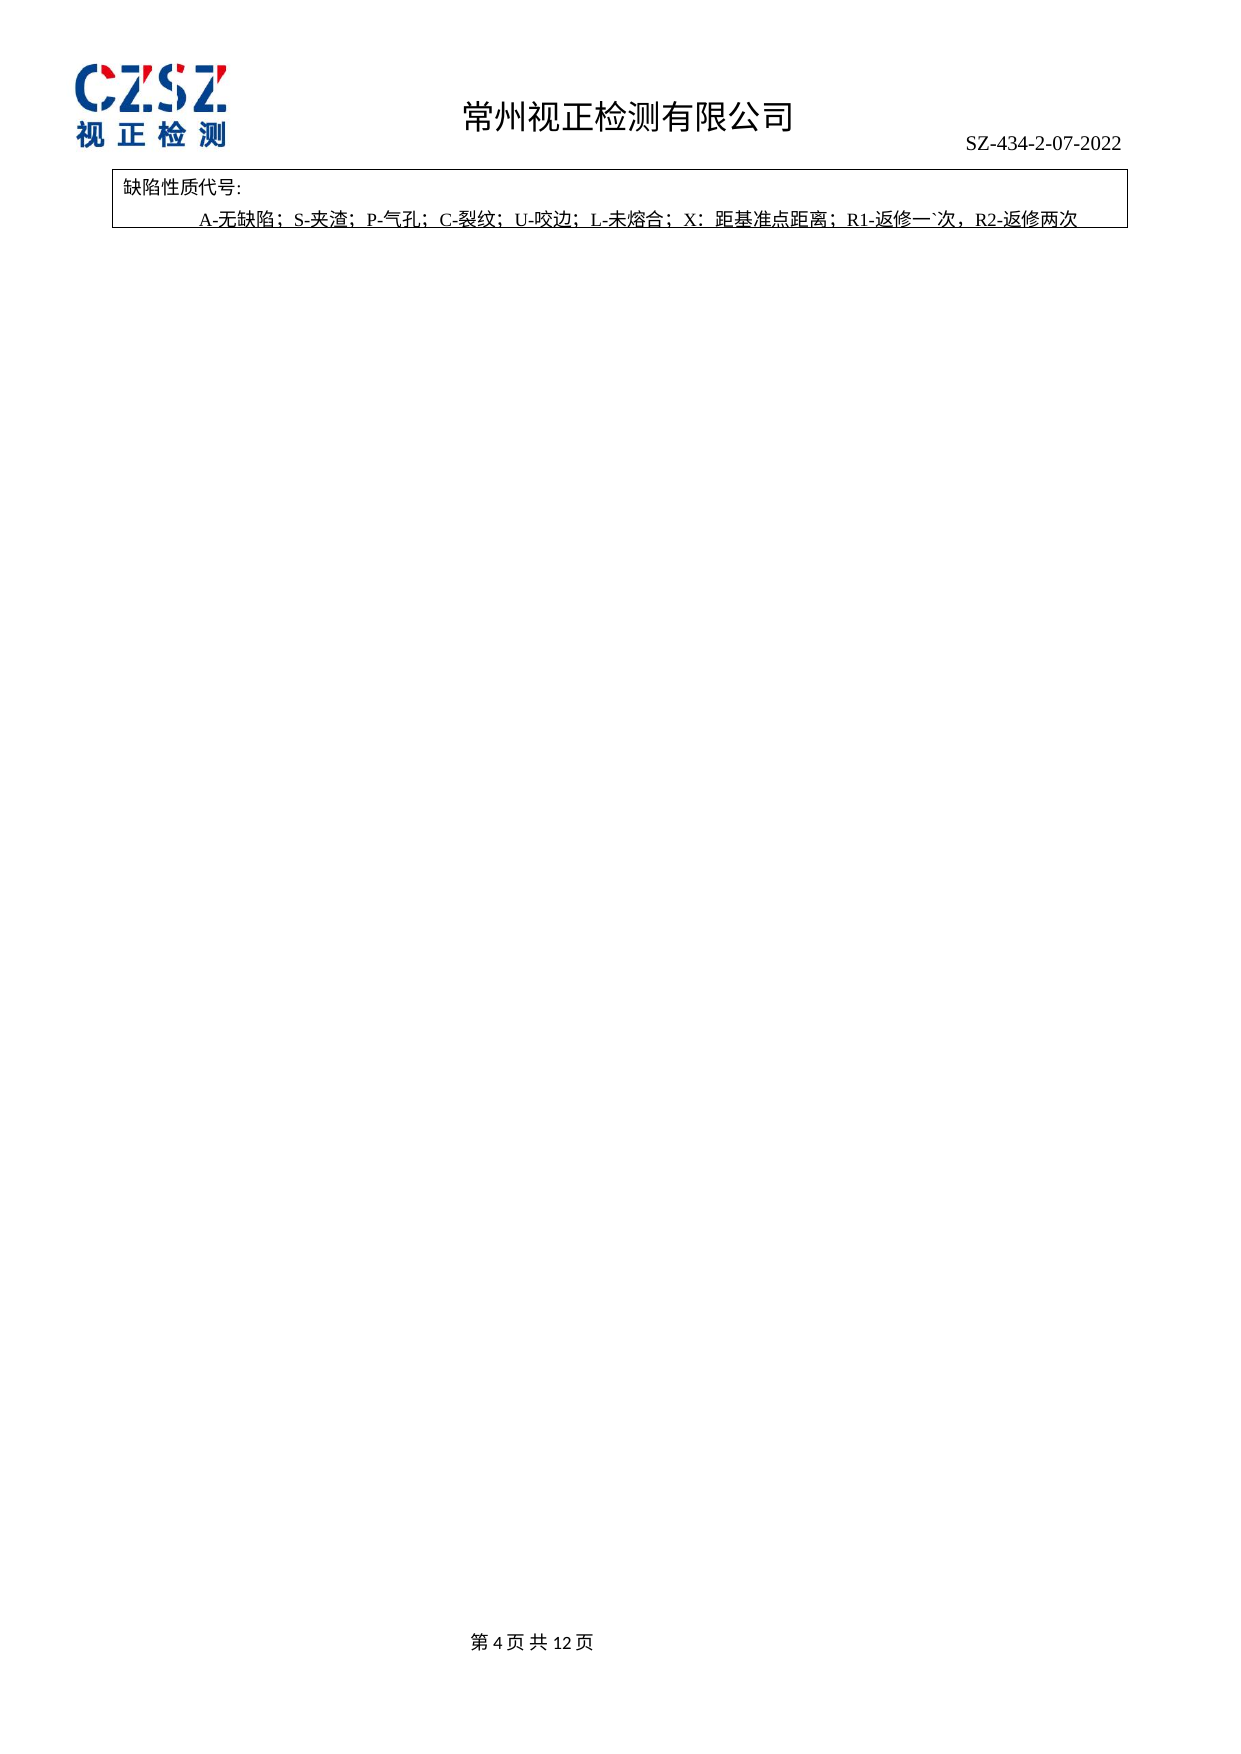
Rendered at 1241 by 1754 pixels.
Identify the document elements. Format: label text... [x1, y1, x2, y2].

table_cell 缺陷性质代号: A-无缺陷；S-夹渣；P-气孔；C-裂纹；U-咬边；L-未熔合；X：距基准点距离；R1-返修一`次，R2-返修两次 [113, 170, 1127, 227]
picture [66, 51, 234, 153]
